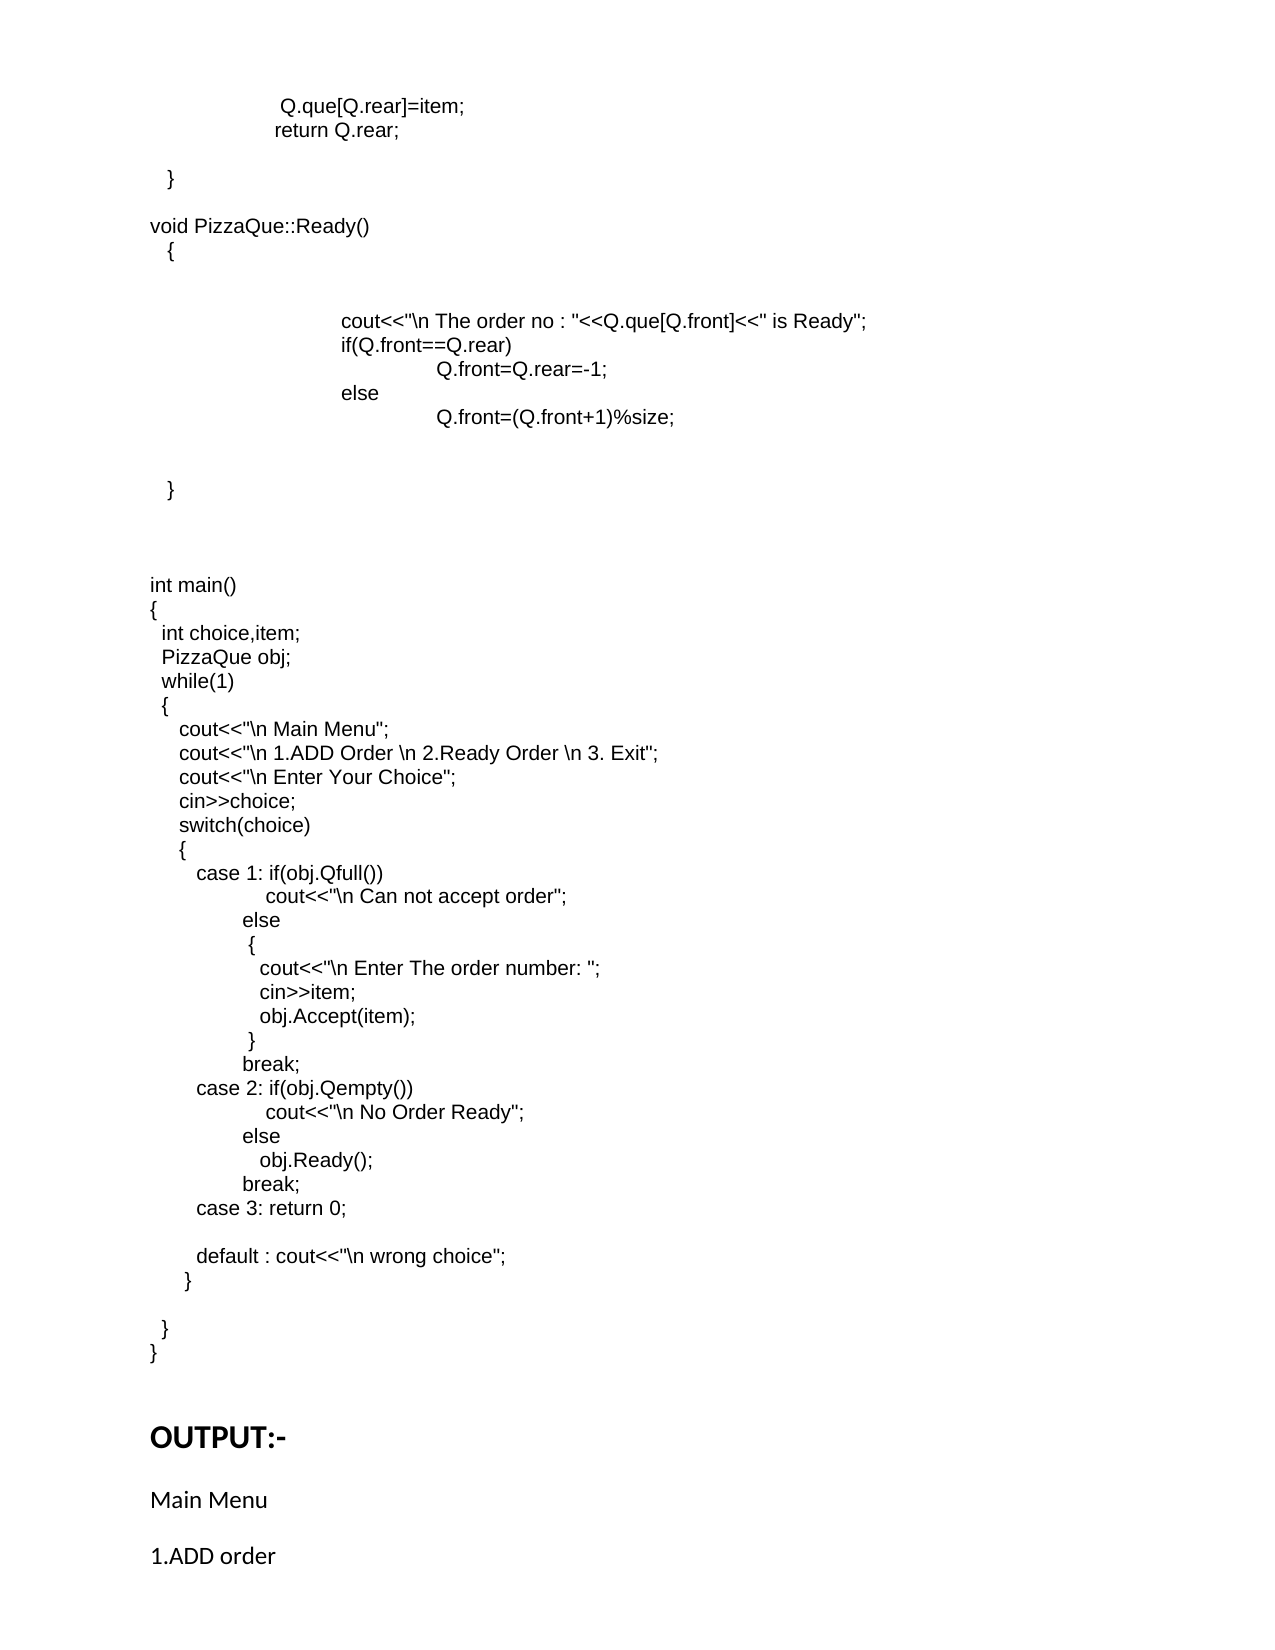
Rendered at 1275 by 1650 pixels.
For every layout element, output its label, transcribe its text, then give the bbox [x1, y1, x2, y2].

text Q.front=(Q.front+1)%size; [150, 405, 1125, 429]
text { [150, 693, 1125, 717]
text cout<<"\n Main Menu"; [150, 717, 1125, 741]
text } [150, 1316, 1125, 1339]
text break; [150, 1052, 1125, 1076]
text case 2: if(obj.Qempty()) [150, 1076, 1125, 1100]
text } [150, 1028, 1125, 1052]
text void PizzaQue::Ready() [150, 213, 1125, 237]
text case 3: return 0; [150, 1196, 1125, 1220]
text default : cout<<"\n wrong choice"; [150, 1244, 1125, 1268]
text Main Menu [150, 1484, 1125, 1515]
text { [150, 237, 1125, 261]
text switch(choice) [150, 812, 1125, 836]
text } [150, 1268, 1125, 1292]
text Q.que[Q.rear]=item; [150, 94, 1125, 118]
text cout<<"\n The order no : "<<Q.que[Q.front]<<" is Ready"; [150, 309, 1125, 333]
text while(1) [150, 669, 1125, 693]
text } [150, 166, 1125, 189]
text return Q.rear; [150, 118, 1125, 142]
text cout<<"\n Can not accept order"; [150, 884, 1125, 908]
text int choice,item; [150, 621, 1125, 645]
text cout<<"\n 1.ADD Order \n 2.Ready Order \n 3. Exit"; [150, 741, 1125, 764]
text PizzaQue obj; [150, 645, 1125, 669]
text else [150, 1124, 1125, 1148]
text Q.front=Q.rear=-1; [150, 357, 1125, 381]
text 1.ADD order [150, 1540, 1125, 1571]
text int main() [150, 573, 1125, 597]
text cout<<"\n No Order Ready"; [150, 1100, 1125, 1124]
text obj.Accept(item); [150, 1004, 1125, 1028]
text cout<<"\n Enter Your Choice"; [150, 764, 1125, 788]
text OUTPUT:- [150, 1417, 1125, 1457]
text else [150, 381, 1125, 405]
text { [150, 597, 1125, 621]
text if(Q.front==Q.rear) [150, 333, 1125, 357]
text } [150, 477, 1125, 501]
text obj.Ready(); [150, 1148, 1125, 1172]
text break; [150, 1172, 1125, 1196]
text cout<<"\n Enter The order number: "; [150, 956, 1125, 980]
text { [150, 932, 1125, 956]
text } [150, 1339, 1125, 1363]
text case 1: if(obj.Qfull()) [150, 860, 1125, 884]
text else [150, 908, 1125, 932]
text cin>>choice; [150, 788, 1125, 812]
text { [150, 836, 1125, 860]
text cin>>item; [150, 980, 1125, 1004]
